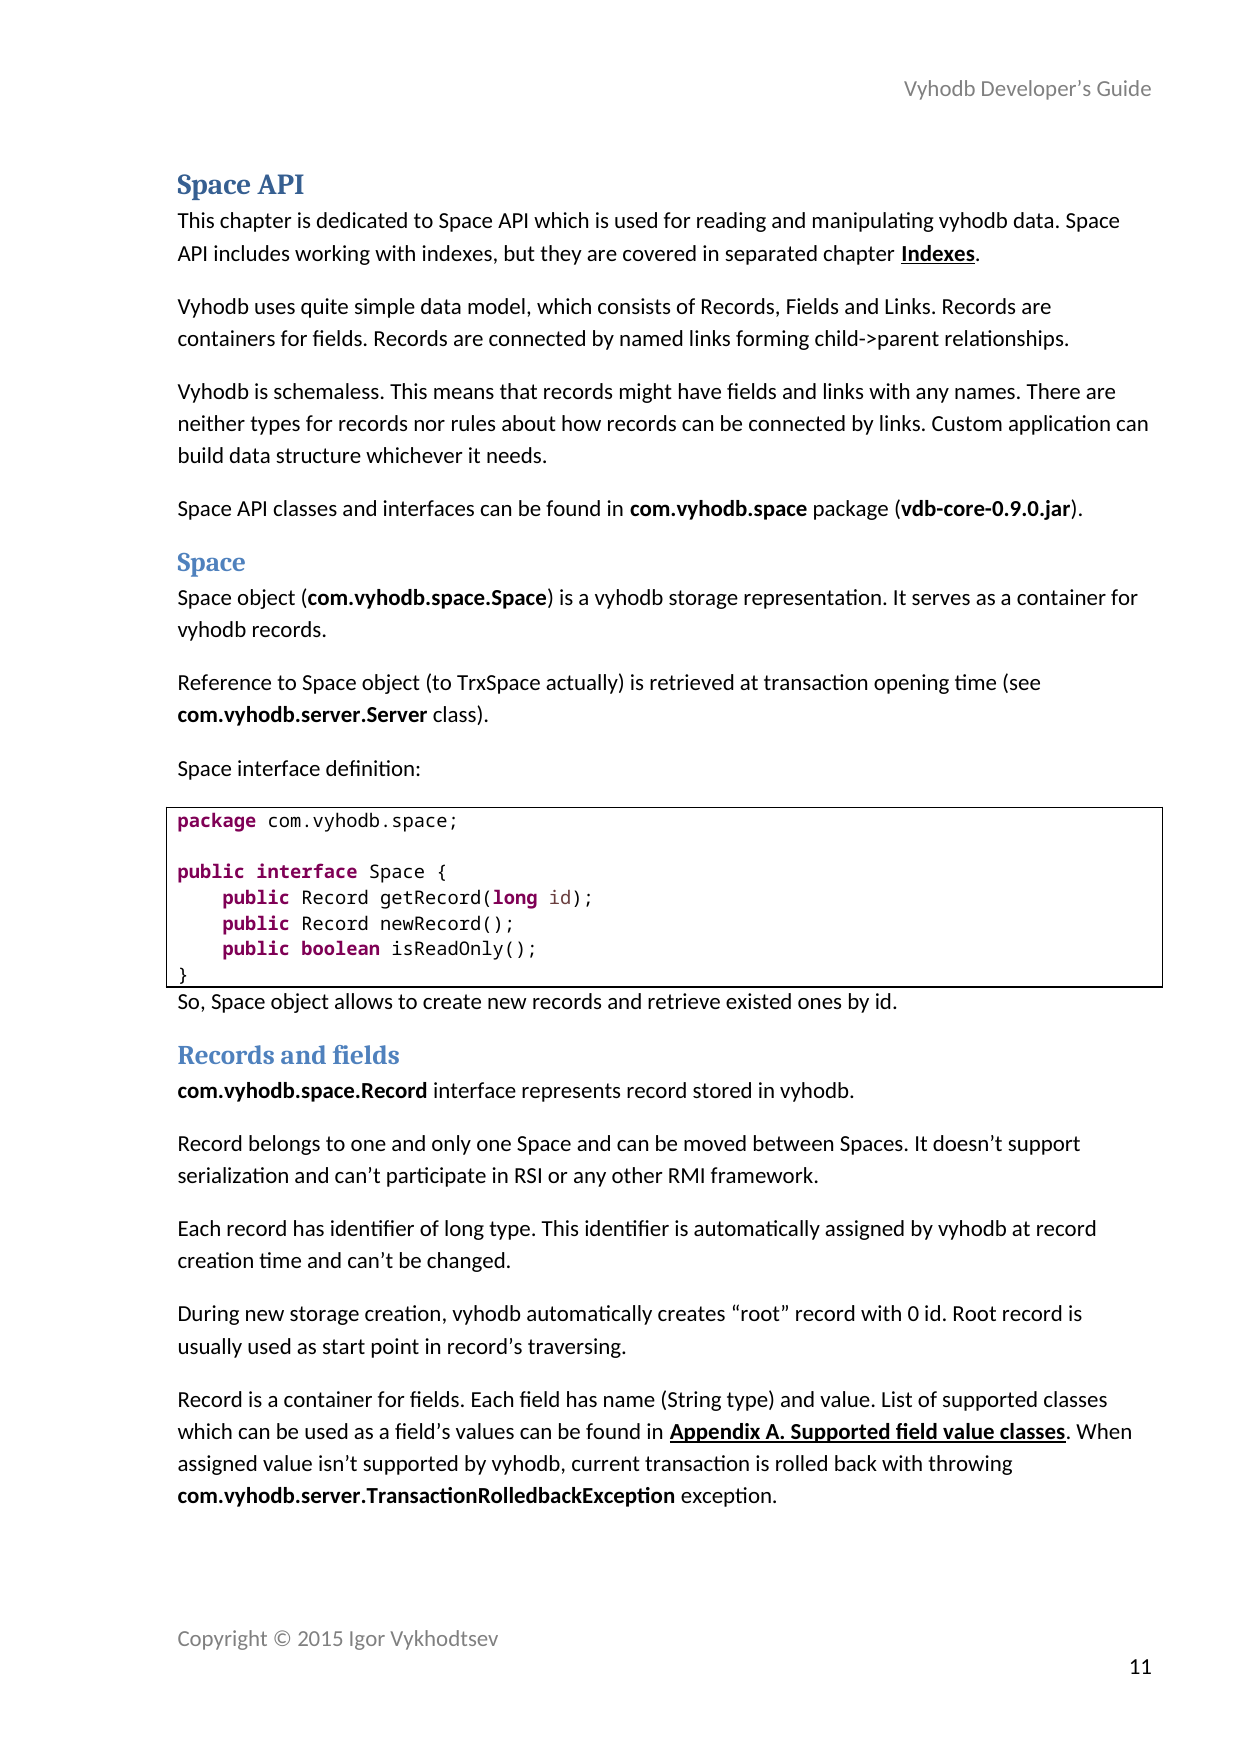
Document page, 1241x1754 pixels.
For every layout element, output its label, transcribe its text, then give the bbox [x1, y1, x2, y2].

subtitle Space API [177, 168, 1152, 202]
text com.vyhodb.space.Record interface represents record stored in vyhodb. [177, 1076, 1152, 1104]
text Record belongs to one and only one Space and can be moved between Spaces. It doesn’t support serialization and can’t participate in RSI or any other RMI framework. [177, 1129, 1152, 1189]
text Reference to Space object (to TrxSpace actually) is retrieved at transaction opening time (see com.vyhodb.server.Server class). [177, 668, 1152, 729]
text Space API classes and interfaces can be found in com.vyhodb.space package (vdb-core-0.9.0.jar). [177, 494, 1152, 522]
text Vyhodb uses quite simple data model, which consists of Records, Fields and Links. Records are containers for fields. Records are connected by named links forming child->parent relationships. [177, 292, 1152, 352]
text Each record has identifier of long type. This identifier is automatically assigned by vyhodb at record creation time and can’t be changed. [177, 1214, 1152, 1274]
text Space interface definition: [177, 754, 1152, 782]
table_header package com.vyhodb.space; public interface Space { public Record getRecord(long id); public Record newRecord(); public boolean isReadOnly(); } [167, 808, 1162, 986]
text Record is a container for fields. Each field has name (String type) and value. List of supported classes which can be used as a field’s values can be found in Appendix A. Supported field value classes. When assigned value isn’t supported by vyhodb, current transaction is rolled back with throwing com.vyhodb.server.TransactionRolledbackException exception. [177, 1385, 1152, 1509]
text Vyhodb is schemaless. This means that records might have fields and links with any names. There are neither types for records nor rules about how records can be connected by links. Custom application can build data structure whichever it needs. [177, 377, 1152, 469]
text So, Space object allows to create new records and retrieve existed ones by id. [177, 988, 1152, 1015]
subtitle Space [177, 547, 1152, 579]
text During new storage creation, vyhodb automatically creates “root” record with 0 id. Root record is usually used as start point in record’s traversing. [177, 1299, 1152, 1360]
subtitle Records and fields [177, 1040, 1152, 1072]
text This chapter is dedicated to Space API which is used for reading and manipulating vyhodb data. Space API includes working with indexes, but they are covered in separated chapter Indexes. [177, 207, 1152, 267]
text Space object (com.vyhodb.space.Space) is a vyhodb storage representation. It serves as a container for vyhodb records. [177, 583, 1152, 643]
